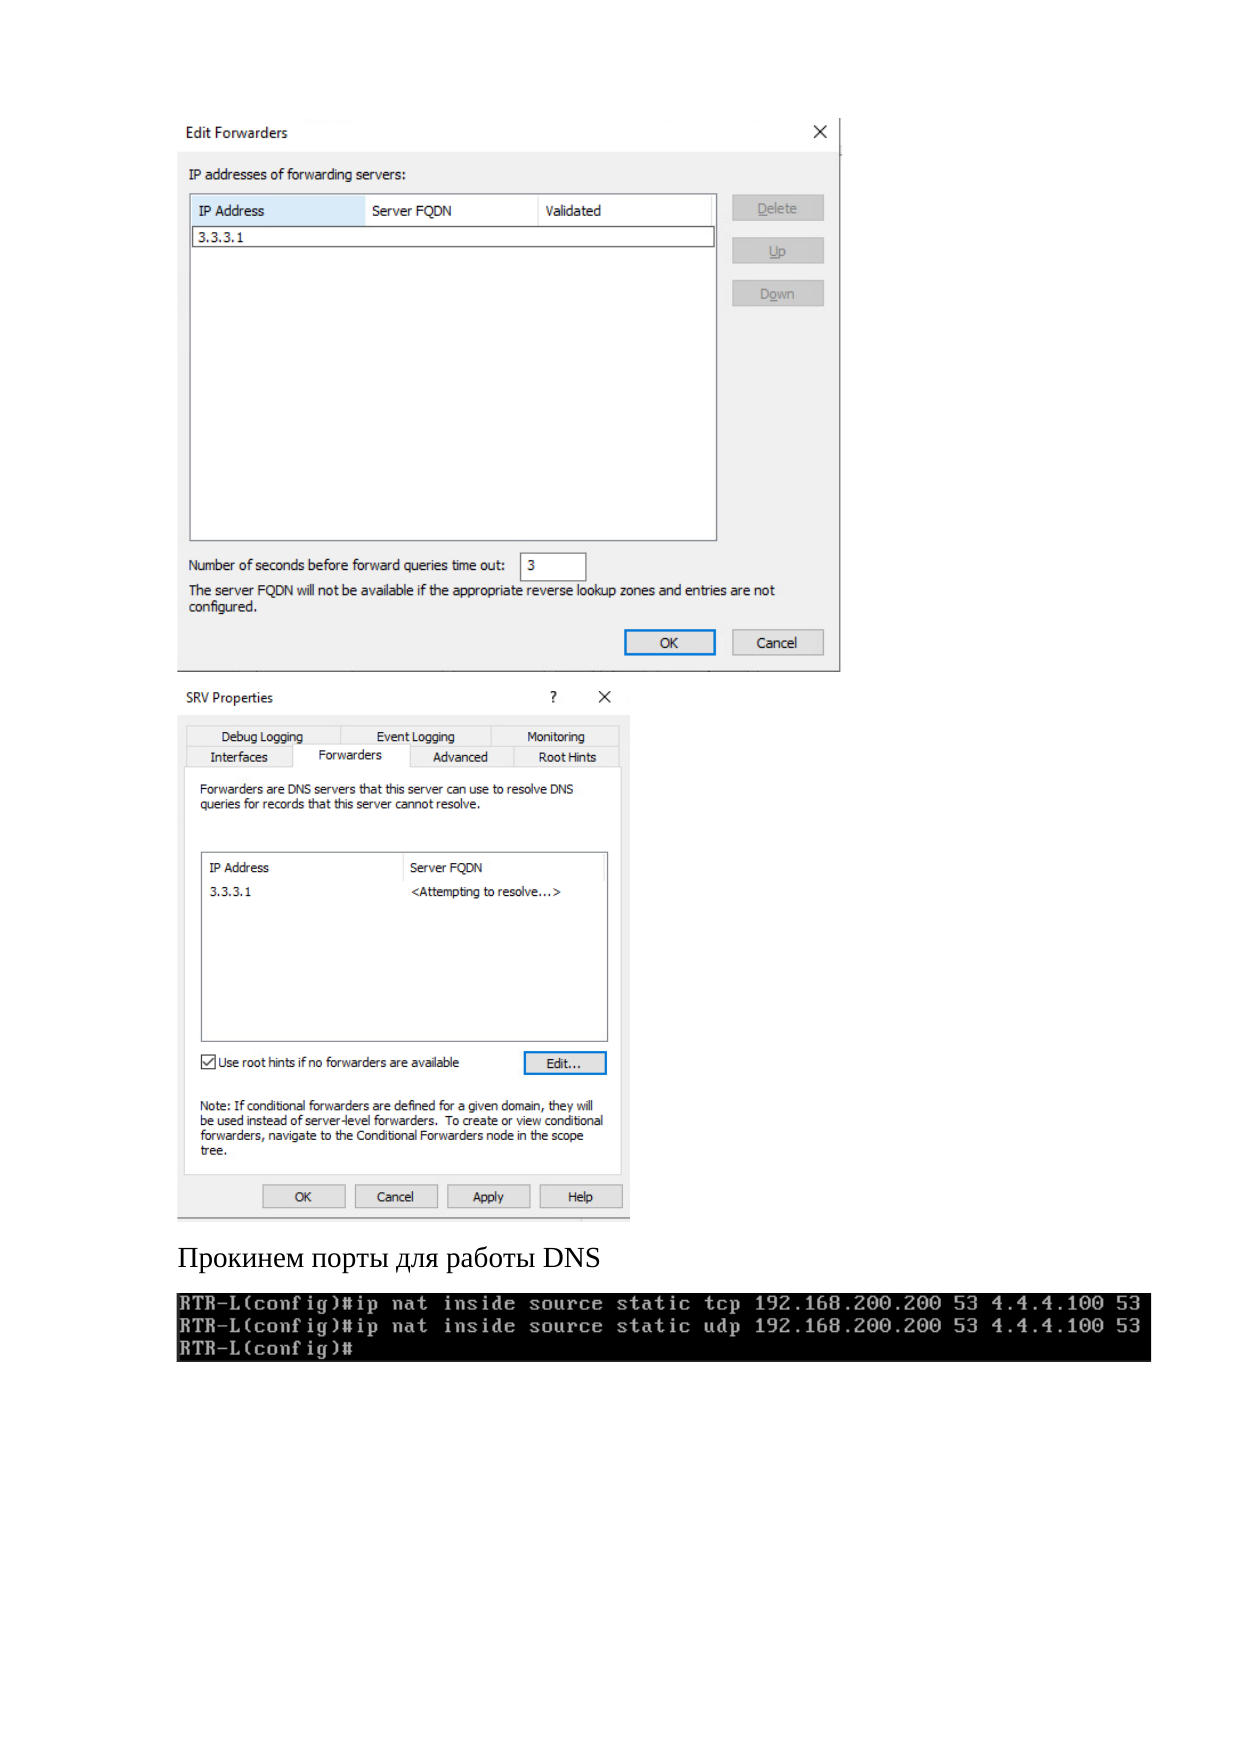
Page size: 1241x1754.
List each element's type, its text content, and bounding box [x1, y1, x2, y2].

picture [177, 118, 843, 672]
text Прокинем порты для работы DNS [177, 1241, 1152, 1274]
picture [177, 690, 630, 1222]
picture [176, 1293, 1152, 1362]
